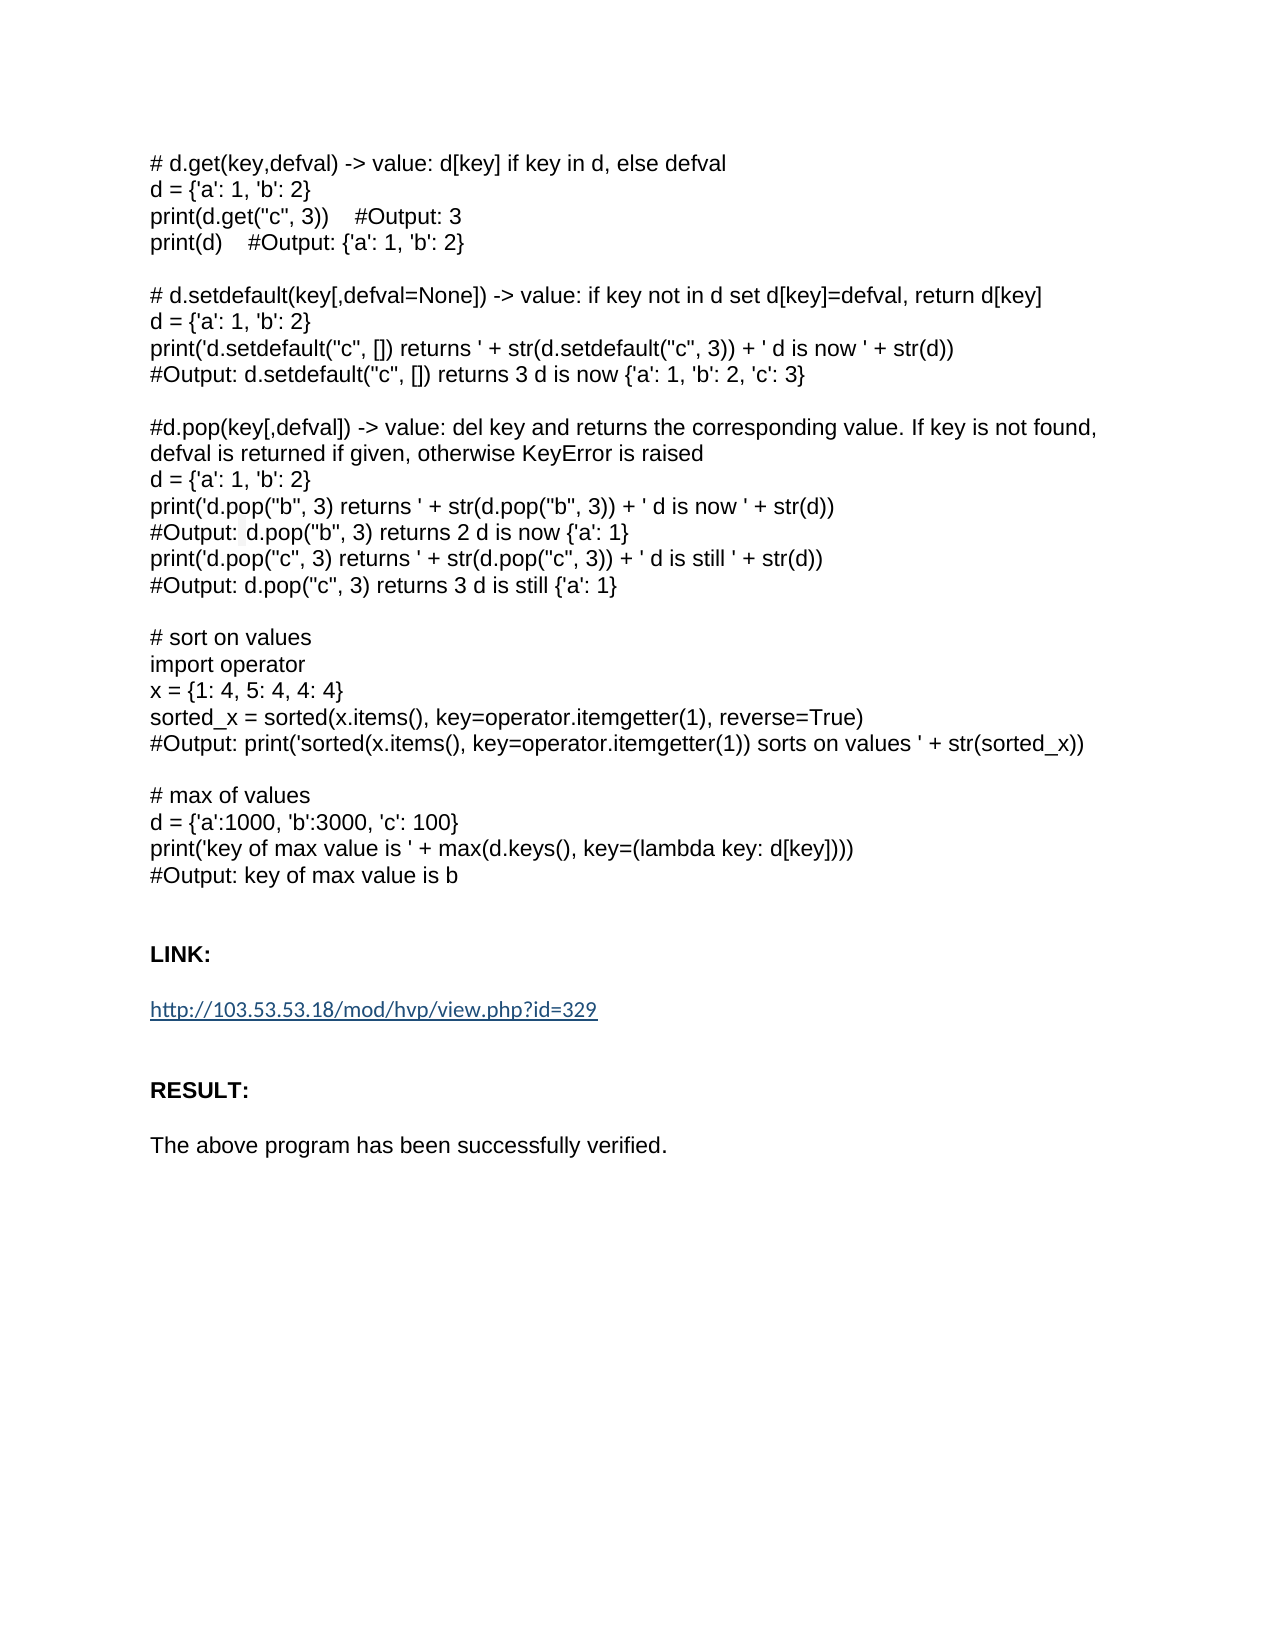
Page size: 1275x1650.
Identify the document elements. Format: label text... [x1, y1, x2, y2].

text #Output: d.setdefault("c", []) returns 3 d is now {'a': 1, 'b': 2, 'c': 3} [150, 361, 1125, 387]
text #Output: d.pop("b", 3) returns 2 d is now {'a': 1} [246, 519, 1125, 545]
text The above program has been successfully verified. [150, 1130, 1125, 1159]
text # d.setdefault(key[,defval=None]) -> value: if key not in d set d[key]=defval, return d[key] d = {'a': 1, 'b': 2} print('d.setdefault("c", []) returns ' + str(d.setdefault("c", 3)) + ' d is now ' + str(d)) [150, 282, 1125, 361]
text LINK: [150, 941, 1125, 967]
text # max of values d = {'a':1000, 'b':3000, 'c': 100} print('key of max value is ' + max(d.keys(), key=(lambda key: d[key]))) [150, 782, 1125, 862]
text #d.pop(key[,defval]) -> value: del key and returns the corresponding value. If key is not found, defval is returned if given, otherwise KeyError is raised d = {'a': 1, 'b': 2} print('d.pop("b", 3) returns ' + str(d.pop("b", 3)) + ' d is now ' + str(d)) [150, 413, 1125, 519]
text RESULT: [150, 1077, 1125, 1104]
text #Output: d.pop("c", 3) returns 3 d is still {'a': 1} [150, 572, 1125, 598]
text #Output: print('sorted(x.items(), key=operator.itemgetter(1)) sorts on values ' + str(sorted_x)) [150, 730, 1125, 756]
text print('d.pop("c", 3) returns ' + str(d.pop("c", 3)) + ' d is still ' + str(d)) [150, 545, 1125, 572]
text http://103.53.53.18/mod/hvp/view.php?id=329 [150, 995, 1125, 1023]
text #Output: key of max value is b [150, 862, 1125, 888]
text # d.get(key,defval) -> value: d[key] if key in d, else defval d = {'a': 1, 'b': 2} print(d.get("c", 3)) #Output: 3 [150, 150, 1125, 229]
text print(d) #Output: {'a': 1, 'b': 2} [150, 229, 1125, 255]
text # sort on values import operator x = {1: 4, 5: 4, 4: 4} sorted_x = sorted(x.items(), key=operator.itemgetter(1), reverse=True) [150, 624, 1125, 730]
